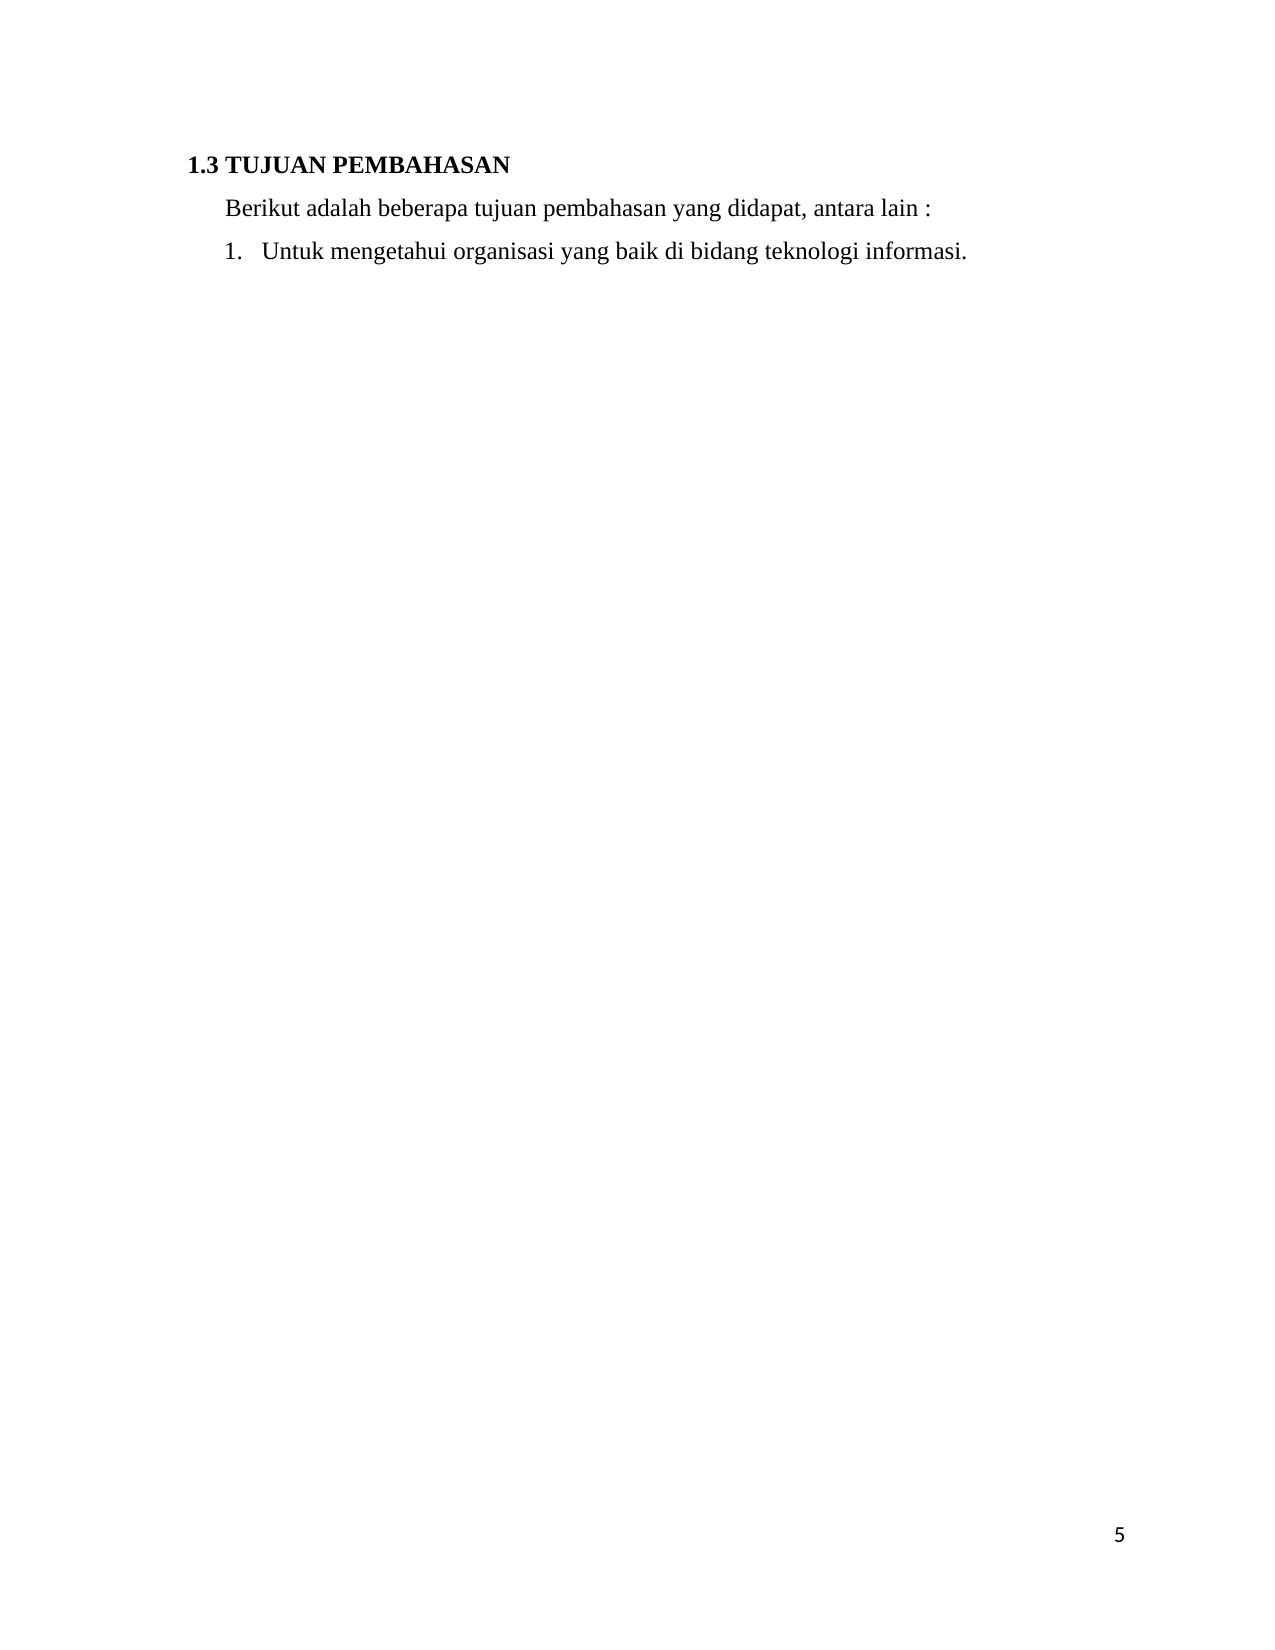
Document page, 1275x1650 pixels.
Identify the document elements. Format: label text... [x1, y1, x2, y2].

subtitle TUJUAN PEMBAHASAN [187, 150, 1125, 179]
list Untuk mengetahui organisasi yang baik di bidang teknologi informasi. [224, 236, 1125, 265]
list Berikut adalah beberapa tujuan pembahasan yang didapat, antara lain : [225, 193, 1125, 222]
